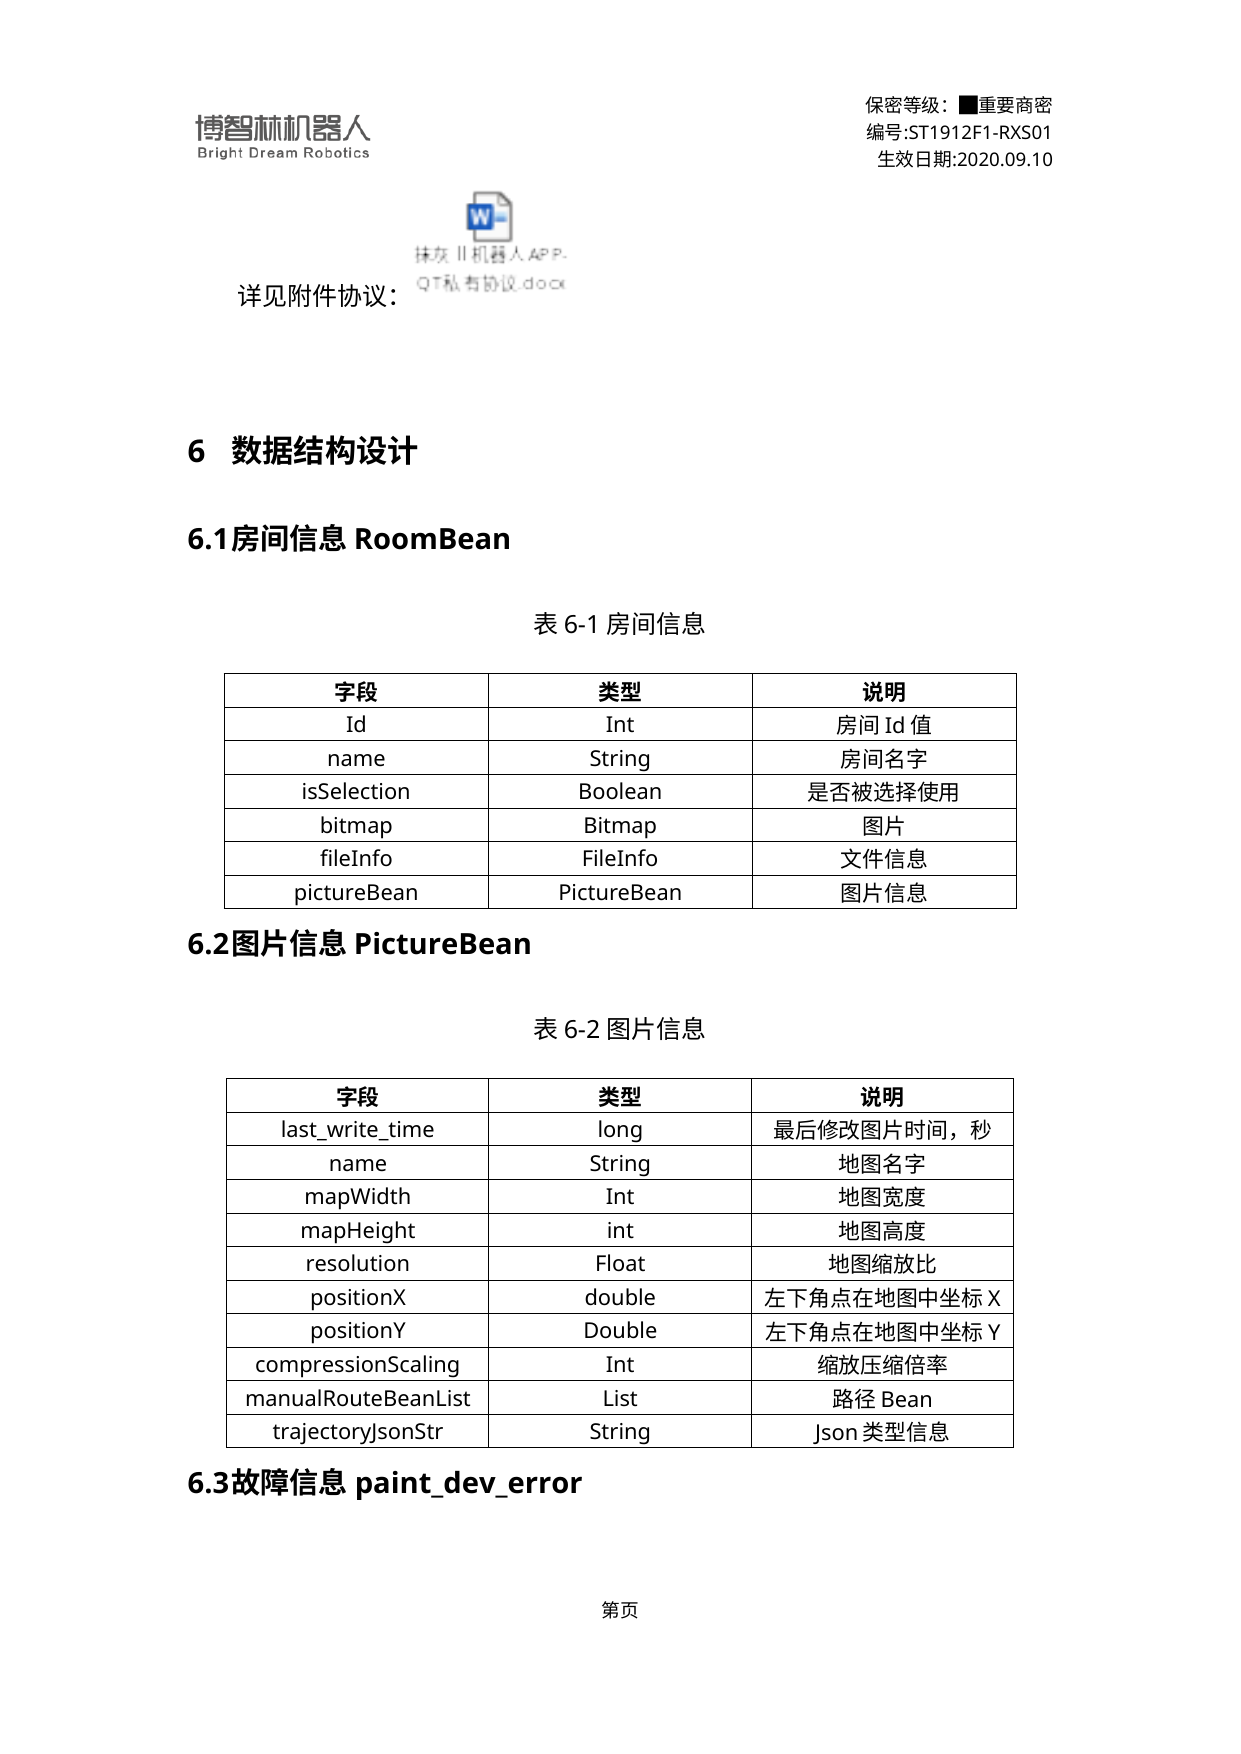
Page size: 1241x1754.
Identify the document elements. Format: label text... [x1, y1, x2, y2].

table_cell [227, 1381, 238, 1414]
subtitle 图片信息PictureBean [187, 909, 1053, 974]
table_cell Id [225, 708, 488, 740]
table_cell String [489, 1415, 751, 1447]
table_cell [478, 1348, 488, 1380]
table_cell name [225, 741, 488, 774]
table_cell Int [489, 1348, 751, 1380]
table_cell String [489, 1146, 751, 1179]
table_cell String [489, 741, 752, 774]
table_cell PictureBean [489, 876, 752, 908]
table_cell isSelection [225, 775, 488, 807]
table_cell Int [489, 708, 752, 740]
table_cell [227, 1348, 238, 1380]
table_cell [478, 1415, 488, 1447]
table_cell mapHeight [227, 1214, 488, 1246]
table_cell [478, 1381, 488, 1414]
table_cell int [489, 1214, 751, 1246]
table_cell Int [489, 1180, 751, 1212]
table_cell Boolean [489, 775, 752, 807]
table_cell long [489, 1113, 751, 1145]
table_header 类型 [489, 1079, 751, 1112]
table_cell Double [489, 1314, 751, 1347]
table_cell Bitmap [489, 809, 752, 841]
subtitle 故障信息 paint_dev_error [187, 1448, 1053, 1513]
table_cell name [227, 1146, 488, 1179]
table_cell mapWidth [227, 1180, 488, 1212]
subtitle 数据结构设计 [187, 416, 1053, 481]
table_header 字段 [227, 1079, 488, 1112]
table_cell last_write_time [227, 1113, 488, 1145]
table_cell double [489, 1281, 751, 1313]
table_cell Float [489, 1247, 751, 1279]
text 表6-2 图片信息 [187, 995, 1053, 1060]
table_cell bitmap [225, 809, 488, 841]
table_header 说明 [753, 674, 1016, 707]
table_cell 最后修改图片时间，秒 [752, 1113, 1013, 1145]
text 详见附件协议： [187, 186, 1053, 316]
table_header 类型 [489, 674, 752, 707]
picture [187, 96, 383, 172]
table_cell List [489, 1381, 751, 1414]
table_cell FileInfo [489, 842, 752, 874]
table_cell 房间Id值 [753, 708, 1016, 740]
subtitle 房间信息RoomBean [187, 504, 1053, 569]
table_header 字段 [225, 674, 488, 707]
table_header 说明 [752, 1079, 1013, 1112]
text 表6-1 房间信息 [187, 590, 1053, 655]
